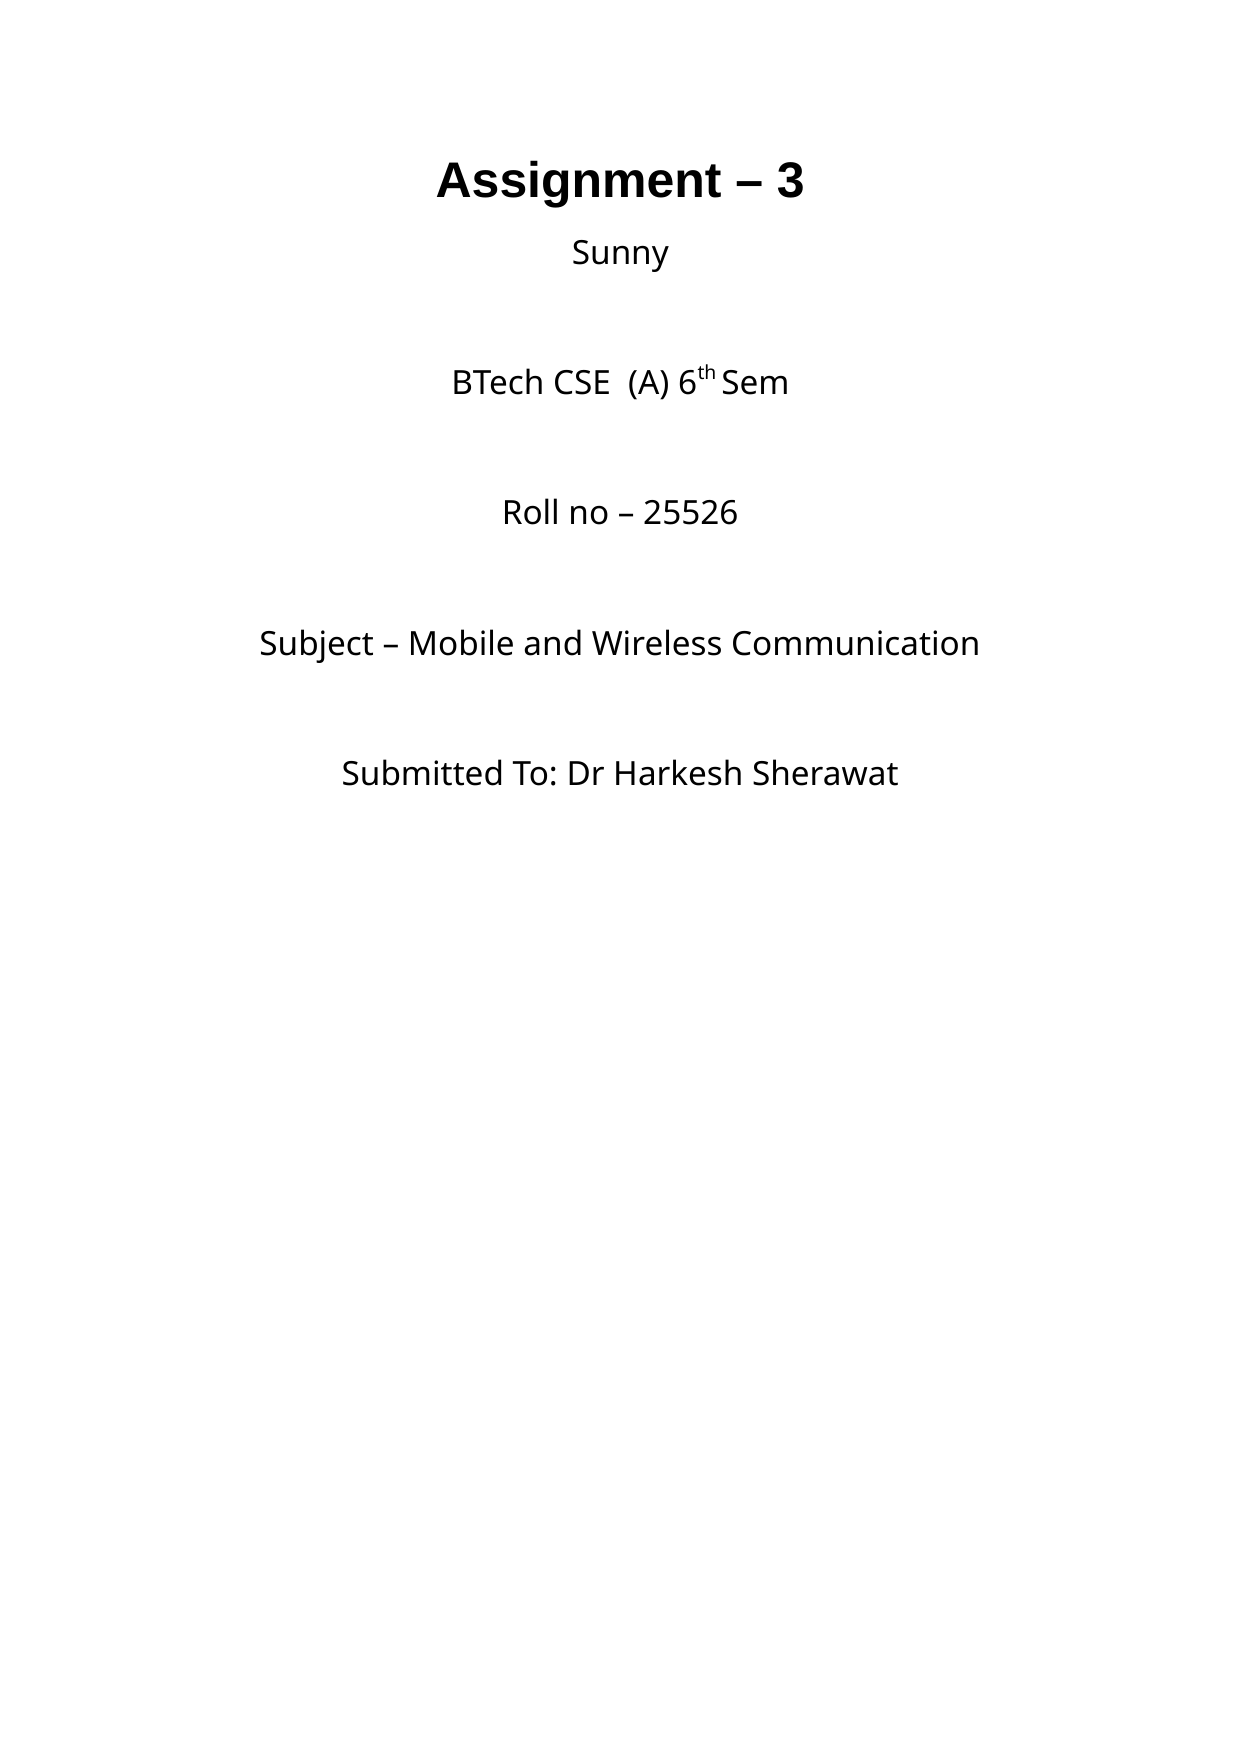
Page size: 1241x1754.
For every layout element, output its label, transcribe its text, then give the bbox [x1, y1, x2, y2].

text BTech CSE (A) 6th Sem [150, 359, 1090, 404]
text Roll no – 25526 [150, 489, 1090, 534]
text Assignment – 3 [150, 150, 1090, 207]
text Subject – Mobile and Wireless Communication [150, 619, 1090, 665]
text Sunny [150, 229, 1090, 274]
text Submitted To: Dr Harkesh Sherawat [150, 749, 1090, 795]
